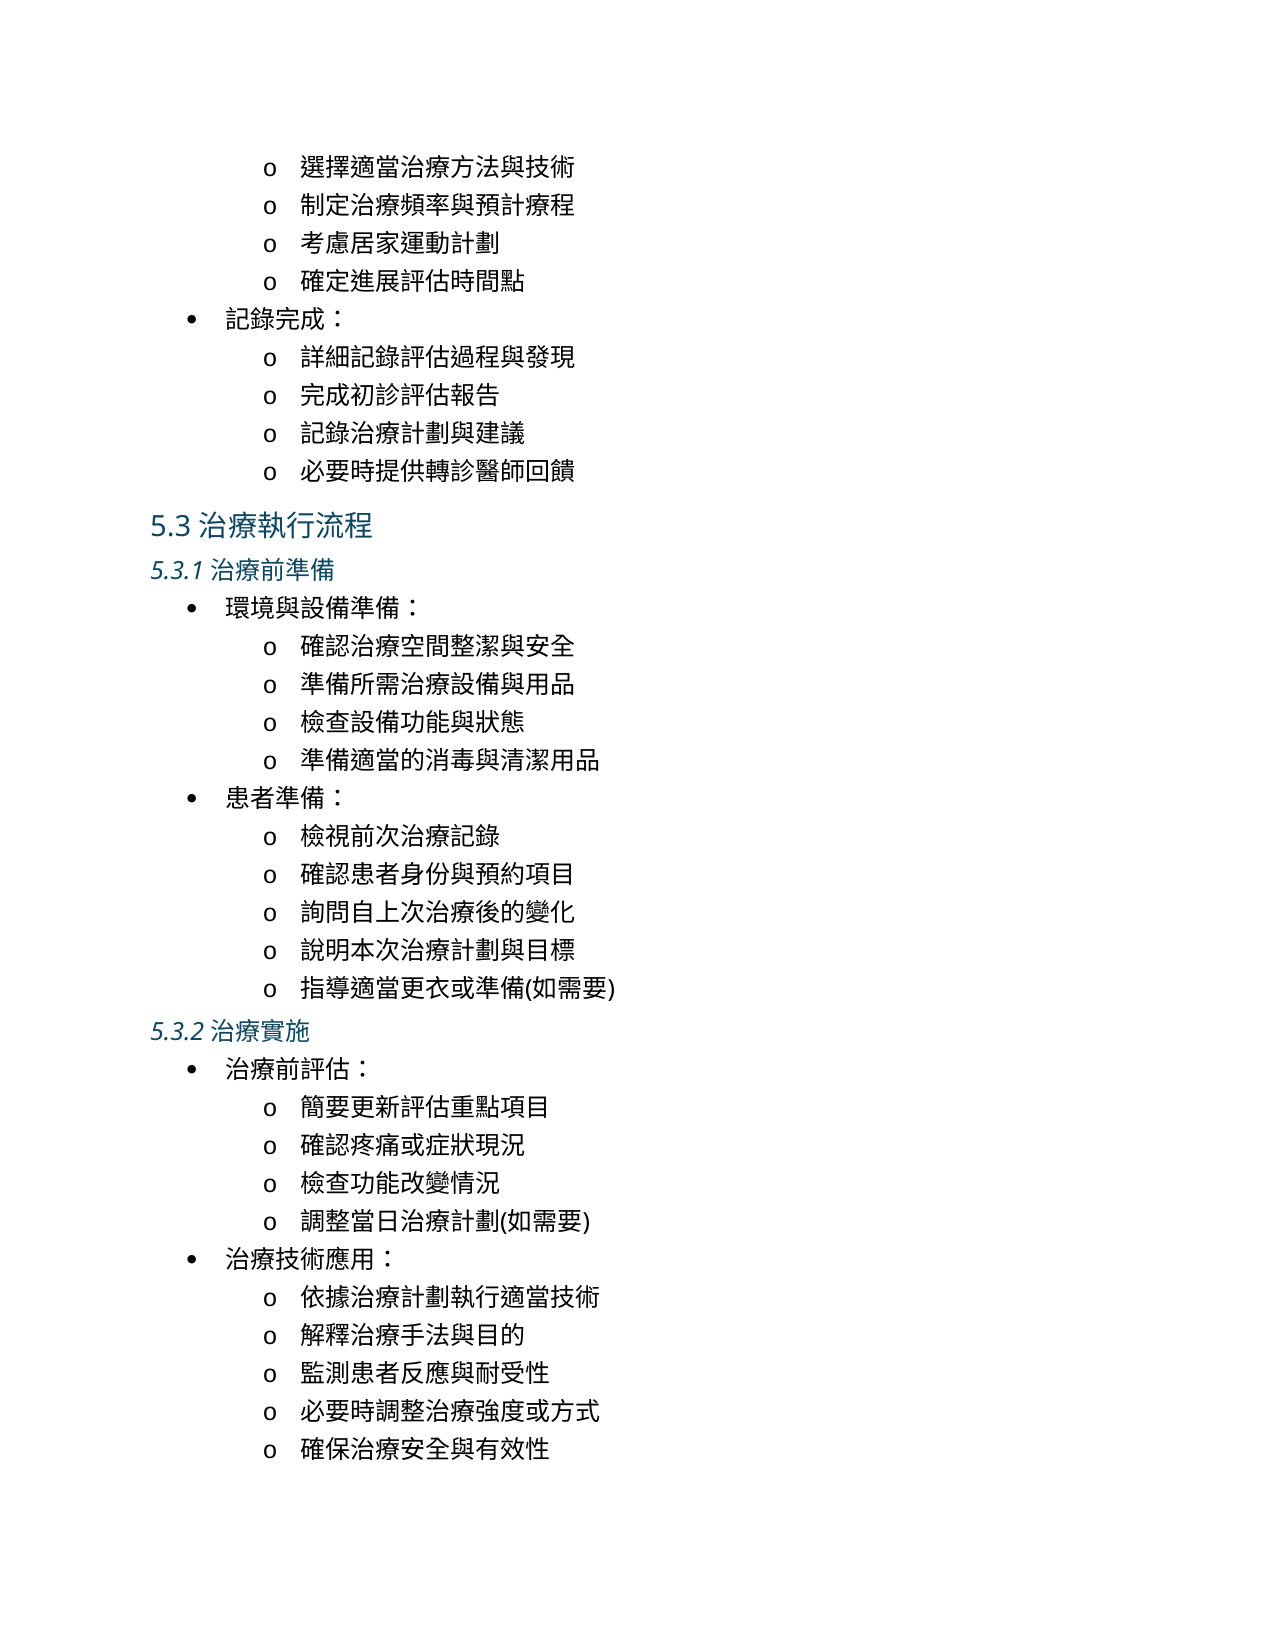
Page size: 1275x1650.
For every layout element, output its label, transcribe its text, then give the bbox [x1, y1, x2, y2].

list 確認患者身份與預約項目 [262, 857, 1125, 891]
list 制定治療頻率與預計療程 [262, 188, 1125, 222]
list 準備適當的消毒與清潔用品 [262, 743, 1125, 777]
list 調整當日治療計劃(如需要) [262, 1204, 1125, 1238]
list 指導適當更衣或準備(如需要) [262, 971, 1125, 1005]
list 記錄治療計劃與建議 [262, 416, 1125, 450]
list 考慮居家運動計劃 [262, 226, 1125, 260]
list 確保治療安全與有效性 [262, 1432, 1125, 1466]
list 解釋治療手法與目的 [262, 1317, 1125, 1352]
list 檢查功能改變情況 [262, 1166, 1125, 1200]
subtitle 5.3.2 治療實施 [150, 1013, 1125, 1048]
list 簡要更新評估重點項目 [262, 1089, 1125, 1124]
list 必要時提供轉診醫師回饋 [262, 454, 1125, 488]
list 患者準備： [187, 781, 1125, 815]
list 治療前評估： [187, 1052, 1125, 1086]
list 必要時調整治療強度或方式 [262, 1393, 1125, 1428]
list 依據治療計劃執行適當技術 [262, 1279, 1125, 1314]
list 確認治療空間整潔與安全 [262, 629, 1125, 663]
subtitle 5.3.1 治療前準備 [150, 553, 1125, 587]
list 完成初診評估報告 [262, 378, 1125, 412]
list 檢查設備功能與狀態 [262, 705, 1125, 739]
list 監測患者反應與耐受性 [262, 1356, 1125, 1390]
list 詢問自上次治療後的變化 [262, 895, 1125, 929]
list 選擇適當治療方法與技術 [262, 150, 1125, 184]
list 確認疼痛或症狀現況 [262, 1128, 1125, 1162]
list 準備所需治療設備與用品 [262, 667, 1125, 701]
list 記錄完成： [187, 302, 1125, 336]
list 確定進展評估時間點 [262, 264, 1125, 298]
list 詳細記錄評估過程與發現 [262, 340, 1125, 374]
list 說明本次治療計劃與目標 [262, 933, 1125, 967]
list 檢視前次治療記錄 [262, 819, 1125, 853]
list 治療技術應用： [187, 1242, 1125, 1276]
list 環境與設備準備： [187, 591, 1125, 625]
subtitle 5.3 治療執行流程 [150, 505, 1125, 544]
